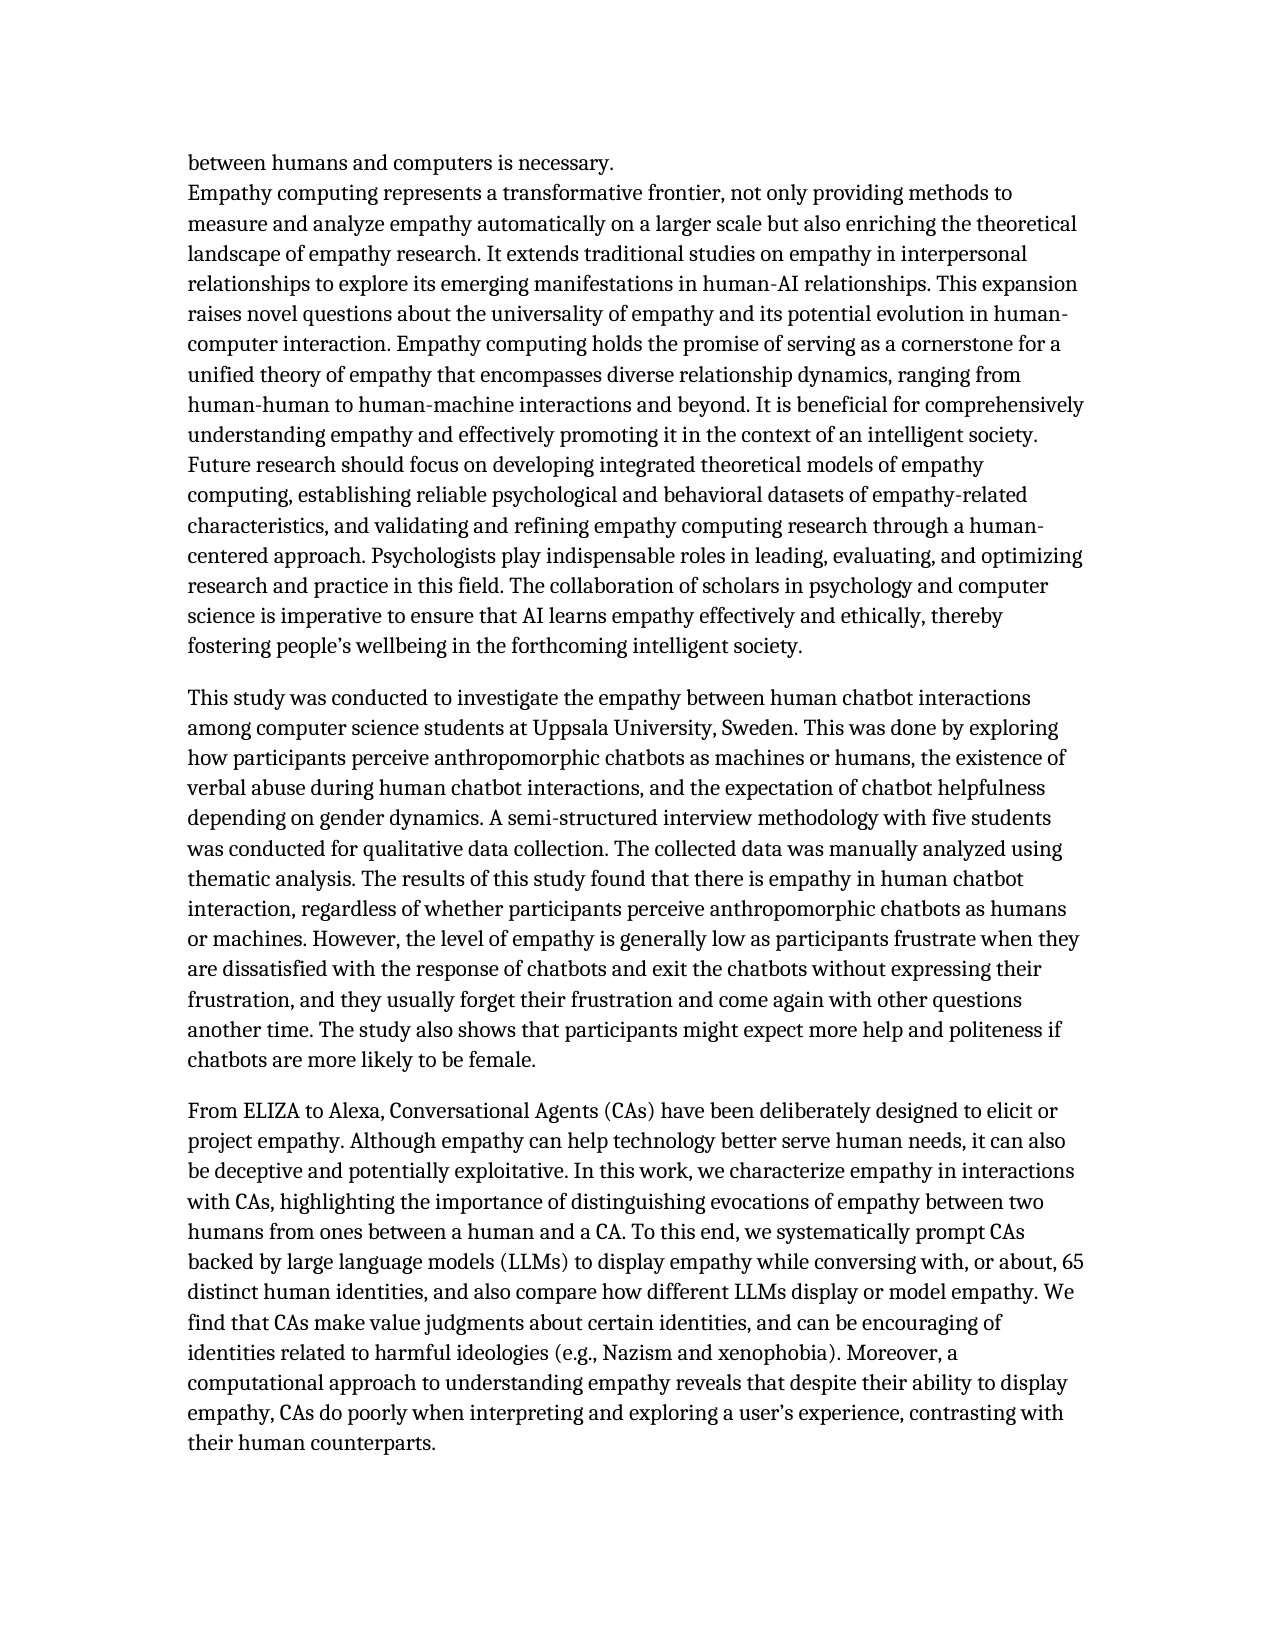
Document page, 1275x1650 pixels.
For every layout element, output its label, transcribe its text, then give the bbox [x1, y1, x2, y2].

text From ELIZA to Alexa, Conversational Agents (CAs) have been deliberately designed to elicit or project empathy. Although empathy can help technology better serve human needs, it can also be deceptive and potentially exploitative. In this work, we characterize empathy in interactions with CAs, highlighting the importance of distinguishing evocations of empathy between two humans from ones between a human and a CA. To this end, we systematically prompt CAs backed by large language models (LLMs) to display empathy while conversing with, or about, 65 distinct human identities, and also compare how different LLMs display or model empathy. We find that CAs make value judgments about certain identities, and can be encouraging of identities related to harmful ideologies (e.g., Nazism and xenophobia). Moreover, a computational approach to understanding empathy reveals that despite their ability to display empathy, CAs do poorly when interpreting and exploring a user’s experience, contrasting with their human counterparts. [187, 1098, 1087, 1487]
text This study was conducted to investigate the empathy between human chatbot interactions among computer science students at Uppsala University, Sweden. This was done by exploring how participants perceive anthropomorphic chatbots as machines or humans, the existence of verbal abuse during human chatbot interactions, and the expectation of chatbot helpfulness depending on gender dynamics. A semi-structured interview methodology with five students was conducted for qualitative data collection. The collected data was manually analyzed using thematic analysis. The results of this study found that there is empathy in human chatbot interaction, regardless of whether participants perceive anthropomorphic chatbots as humans or machines. However, the level of empathy is generally low as participants frustrate when they are dissatisfied with the response of chatbots and exit the chatbots without expressing their frustration, and they usually forget their frustration and come again with other questions another time. The study also shows that participants might expect more help and politeness if chatbots are more likely to be female. [187, 684, 1087, 1073]
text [187, 150, 1087, 660]
